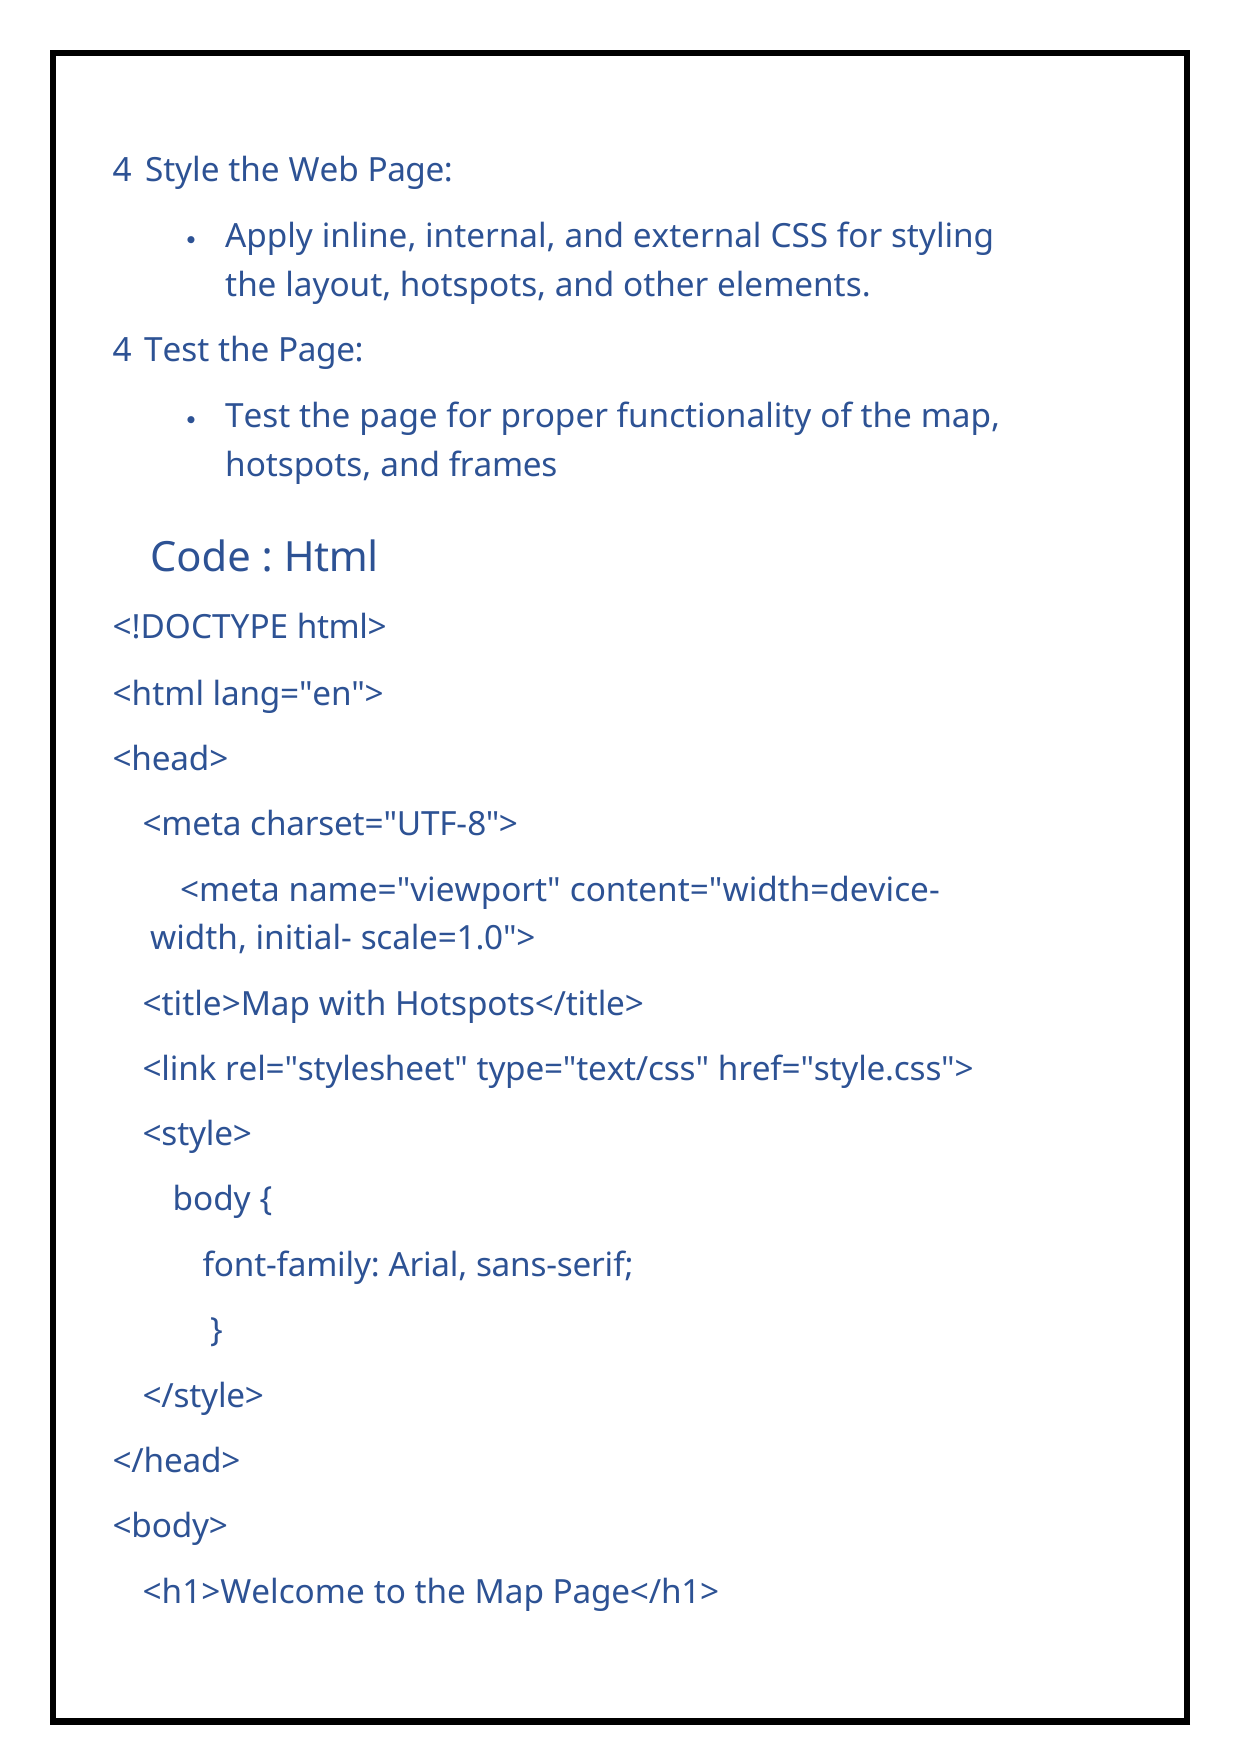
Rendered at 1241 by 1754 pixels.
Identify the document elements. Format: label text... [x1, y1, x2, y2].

text <meta name="viewport" content="width=device-width, initial- scale=1.0"> [150, 865, 1012, 959]
text 4 Style the Web Page: [112, 146, 1107, 191]
list Test the page for proper functionality of the map, hotspots, and frames [187, 391, 1071, 486]
text <style> [142, 1110, 1107, 1155]
text } [210, 1306, 1107, 1352]
text <head> [112, 735, 1107, 780]
text <link rel="stylesheet" type="text/css" href="style.css"> [142, 1045, 1107, 1090]
text </style> [142, 1372, 1107, 1417]
text <title>Map with Hotspots</title> [142, 979, 1107, 1025]
text body { [172, 1175, 1107, 1221]
text 4 Test the Page: [112, 326, 1107, 371]
list Apply inline, internal, and external CSS for styling the layout, hotspots, and other elements. [187, 212, 1024, 306]
text Code : Html [150, 527, 1107, 584]
text <html lang="en"> [112, 670, 1107, 715]
text font-family: Arial, sans-serif; [202, 1241, 1107, 1286]
text </head> [112, 1437, 1107, 1482]
text <body> [112, 1502, 1107, 1547]
text <h1>Welcome to the Map Page</h1> [142, 1568, 1107, 1613]
text <!DOCTYPE html> [112, 603, 1107, 649]
text <meta charset="UTF-8"> [142, 800, 1107, 846]
